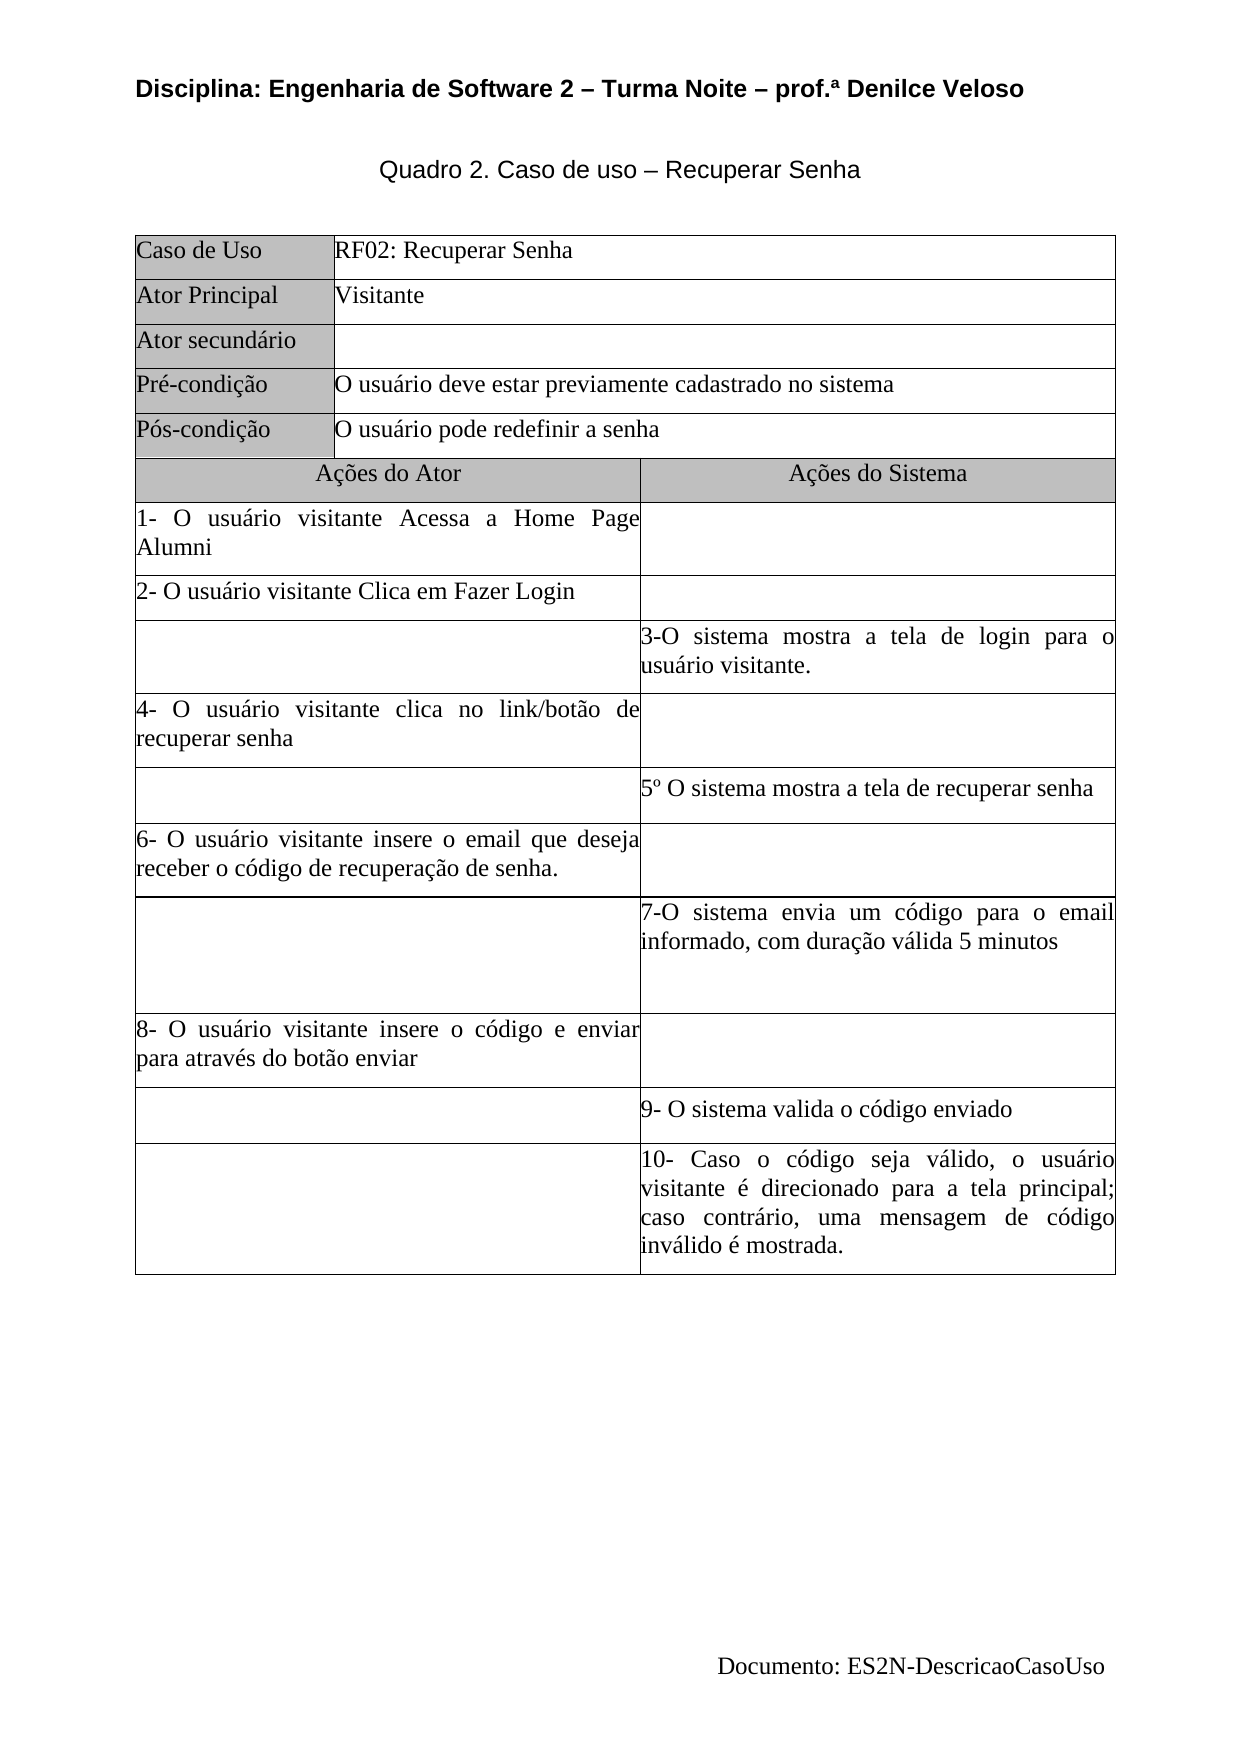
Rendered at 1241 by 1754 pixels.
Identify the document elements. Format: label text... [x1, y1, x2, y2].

table_cell 3-O sistema mostra a tela de login para o usuário visitante. [641, 621, 1115, 693]
table_cell O usuário pode redefinir a senha [335, 414, 1115, 457]
table_cell Ator Principal [136, 280, 334, 324]
table_header Caso de Uso [136, 236, 334, 279]
table_cell 5º O sistema mostra a tela de recuperar senha [641, 768, 1115, 823]
table_cell Ações do Ator [136, 459, 640, 502]
table_cell [641, 576, 1115, 620]
table_cell [136, 1088, 640, 1143]
table_cell [136, 768, 640, 823]
table_cell 2- O usuário visitante Clica em Fazer Login [136, 576, 640, 620]
table_header RF02: Recuperar Senha [335, 236, 1115, 279]
table_cell [136, 898, 640, 1013]
table_cell 4- O usuário visitante clica no link/botão de recuperar senha [136, 694, 640, 767]
table_cell Ações do Sistema [641, 459, 1115, 502]
table_cell O usuário deve estar previamente cadastrado no sistema [335, 369, 1115, 413]
text Quadro 2. Caso de uso – Recuperar Senha [135, 155, 1105, 184]
table_cell 1- O usuário visitante Acessa a Home Page Alumni [136, 503, 640, 575]
table_cell 10- Caso o código seja válido, o usuário visitante é direcionado para a tela principal; caso contrário, uma mensagem de código inválido é mostrada. [641, 1144, 1115, 1274]
table_cell [641, 503, 1115, 575]
table_cell Pré-condição [136, 369, 334, 413]
table_cell [335, 325, 1115, 368]
table_cell [641, 1014, 1115, 1087]
table_cell [641, 694, 1115, 767]
table_cell [136, 621, 640, 693]
table_cell 6- O usuário visitante insere o email que deseja receber o código de recuperação de senha. [136, 824, 640, 896]
table_cell [641, 824, 1115, 896]
table_cell 8- O usuário visitante insere o código e enviar para através do botão enviar [136, 1014, 640, 1087]
table_cell Pós-condição [136, 414, 334, 457]
table_cell 9- O sistema valida o código enviado [641, 1088, 1115, 1143]
table_cell [136, 1144, 640, 1274]
table_cell Visitante [335, 280, 1115, 324]
table_cell 7-O sistema envia um código para o email informado, com duração válida 5 minutos [641, 898, 1115, 1013]
table_cell Ator secundário [136, 325, 334, 368]
